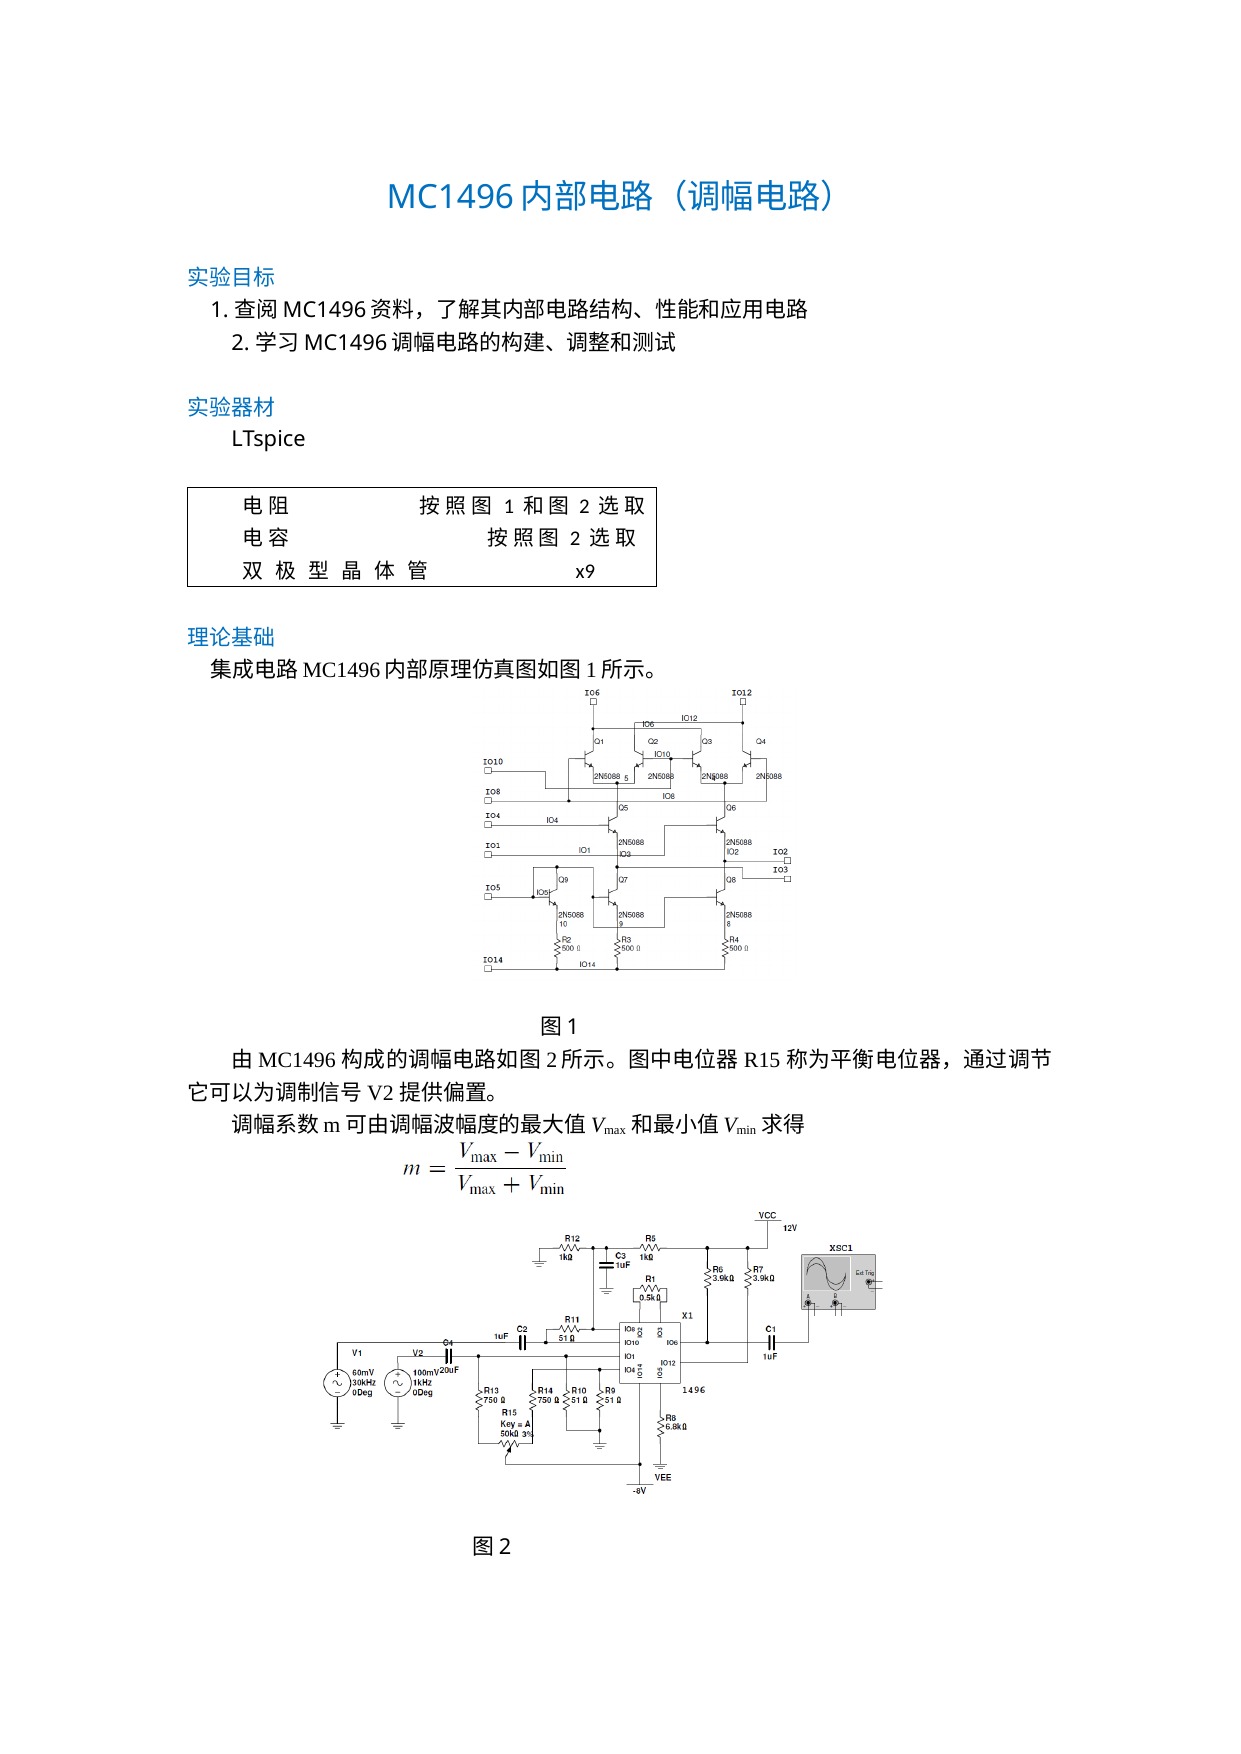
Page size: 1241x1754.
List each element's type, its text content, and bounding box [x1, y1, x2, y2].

text 图1 [187, 1009, 1053, 1042]
text 调幅系数m 可由调幅波幅度的最大值Vmax 和最小值Vmin 求得 [187, 1107, 1053, 1139]
text 实验目标 [187, 259, 1053, 292]
picture [400, 1139, 574, 1197]
text 图2 [187, 1529, 1053, 1562]
text MC1496内部电路（调幅电路） [187, 162, 1053, 227]
text LTspice [187, 422, 1053, 454]
picture [318, 1204, 896, 1500]
text 由MC1496 构成的调幅电路如图2所示。图中电位器R15 称为平衡电位器，通过调节它可以为调制信号V2 提供偏置。 [187, 1042, 1053, 1107]
text 理论基础 [187, 619, 1053, 652]
text 实验器材 [187, 389, 1053, 422]
table_header 电阻 按照图1和图2选取 电容 按照图2选取 双极型晶体管 x9 [188, 488, 656, 586]
text 1. 查阅MC1496资料，了解其内部电路结构、性能和应用电路 [187, 292, 1053, 324]
text 集成电路MC1496内部原理仿真图如图1所示。 [187, 652, 1053, 684]
picture [471, 684, 797, 980]
text 2. 学习MC1496调幅电路的构建、调整和测试 [187, 324, 1053, 357]
